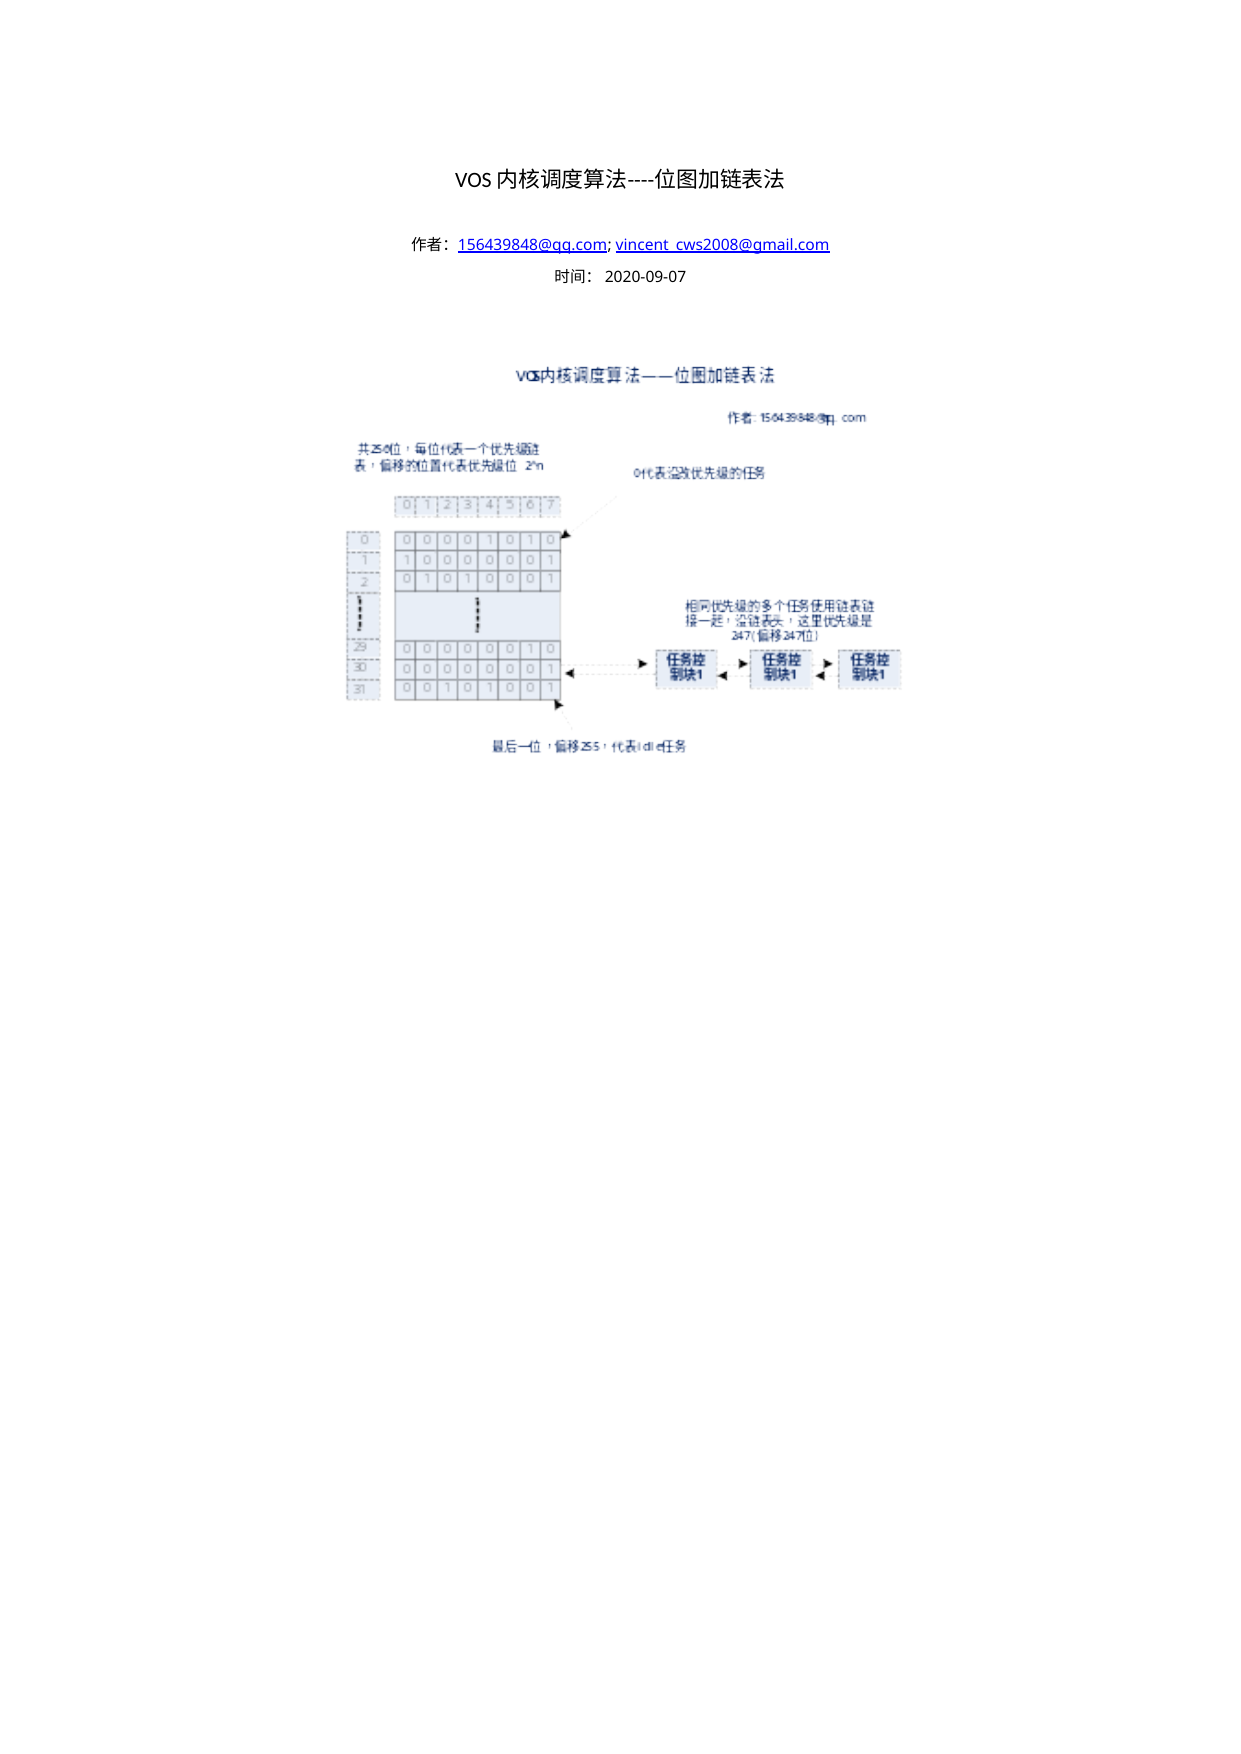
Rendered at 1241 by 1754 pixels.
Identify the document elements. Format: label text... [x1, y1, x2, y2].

text VOS内核调度算法----位图加链表法 [187, 162, 1053, 194]
text 时间： 2020-09-07 [187, 259, 1053, 292]
text 作者：156439848@qq.com; vincent_cws2008@gmail.com [187, 227, 1053, 259]
